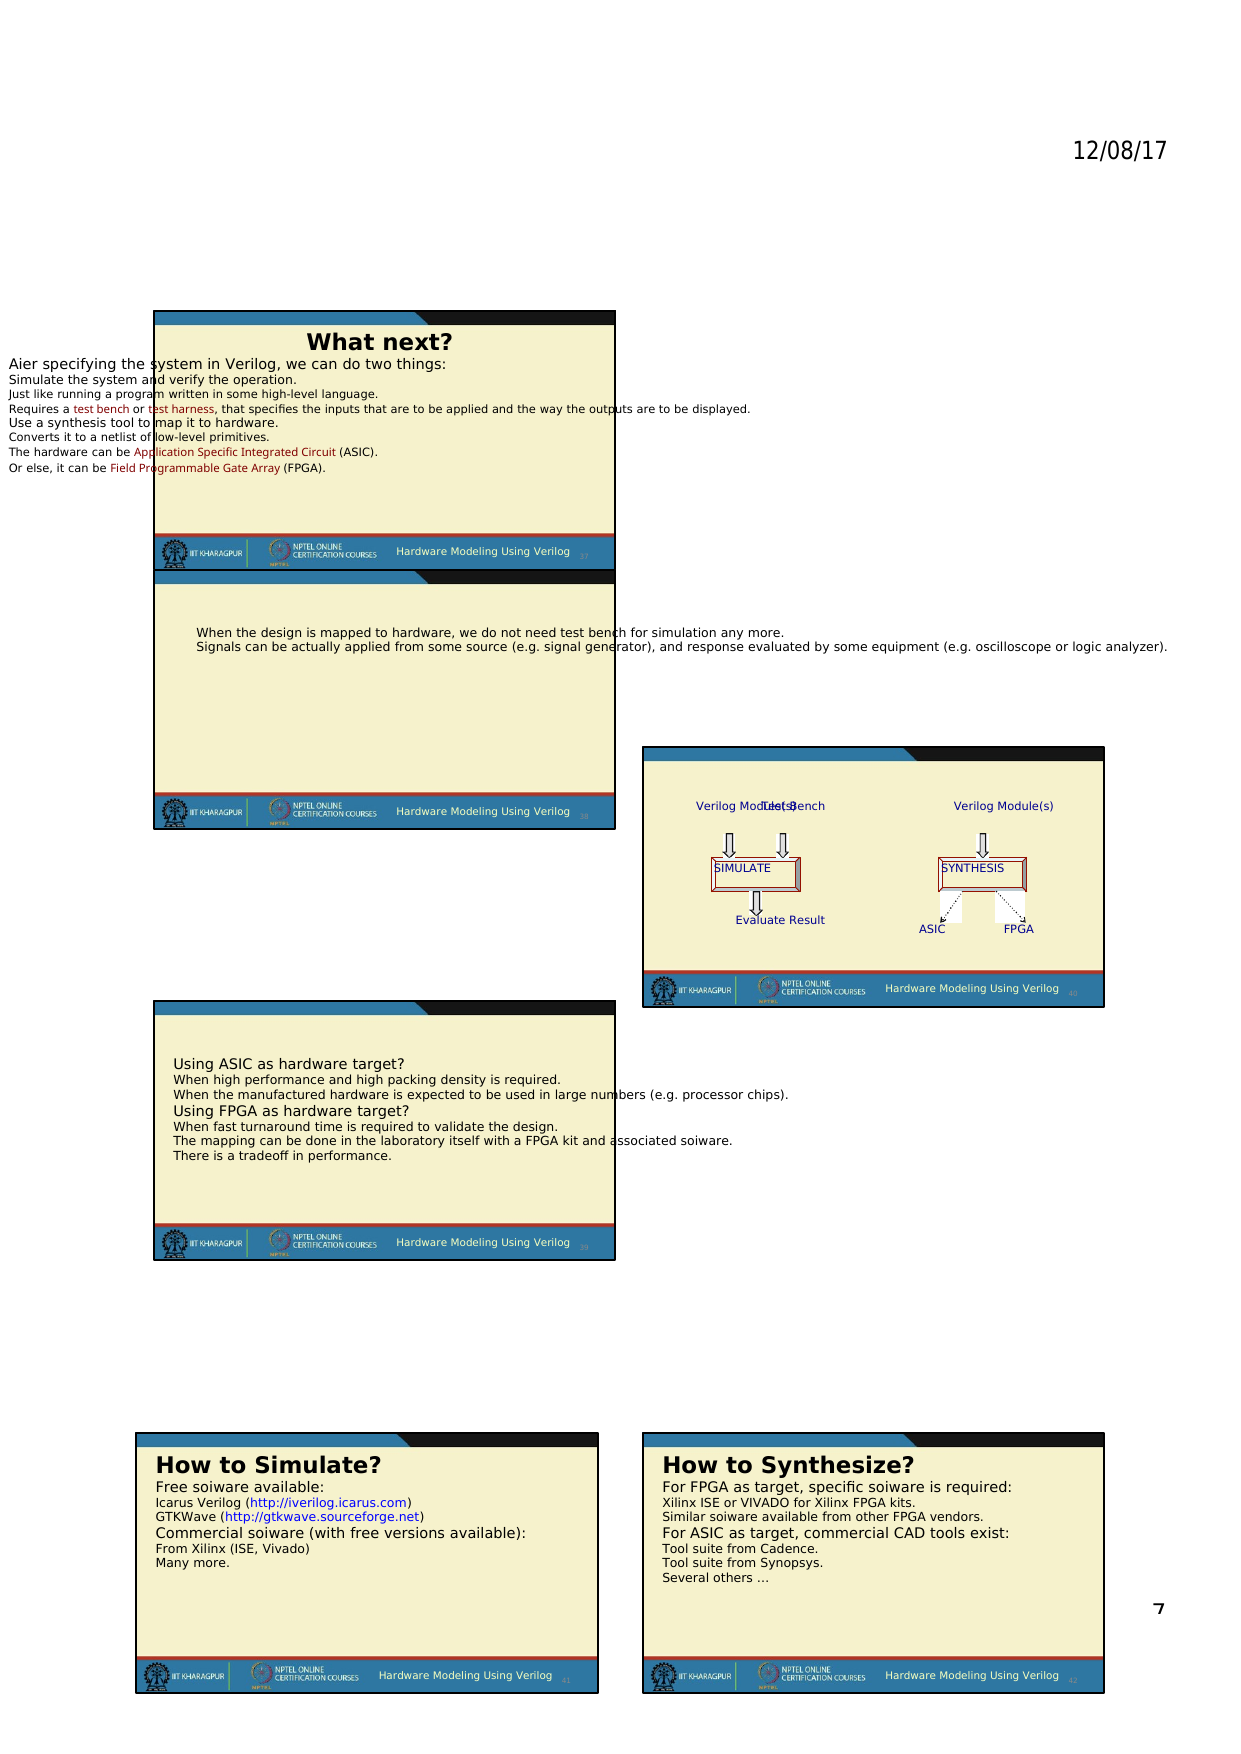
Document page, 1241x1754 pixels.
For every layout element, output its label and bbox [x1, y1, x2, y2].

picture [155, 1002, 614, 1259]
picture [644, 748, 1103, 1006]
picture [644, 1434, 1103, 1692]
picture [155, 312, 614, 569]
picture [137, 1434, 597, 1692]
picture [155, 571, 614, 828]
